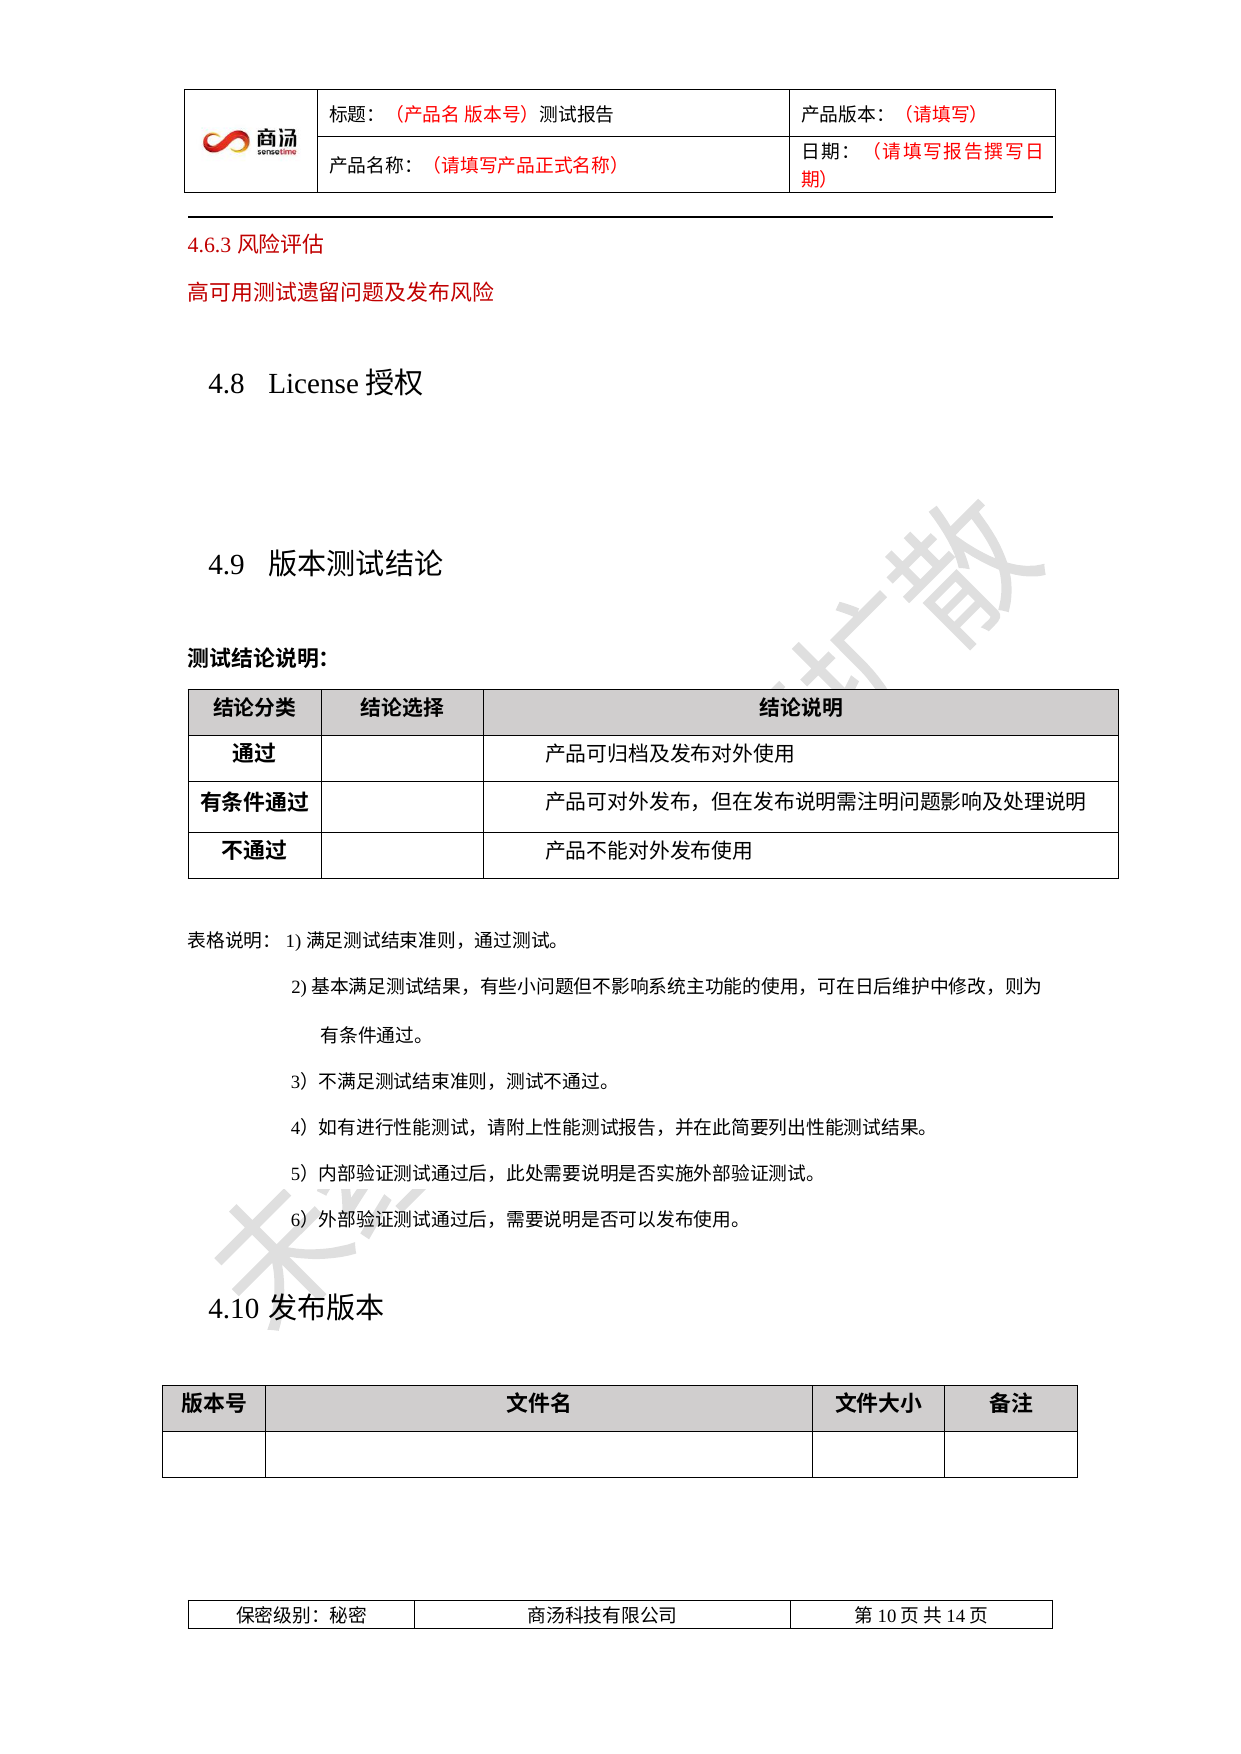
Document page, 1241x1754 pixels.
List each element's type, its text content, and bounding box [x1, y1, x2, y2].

picture [179, 106, 184, 178]
table_cell 不通过 [189, 833, 321, 878]
text 2) 基本满足测试结果，有些小问题但不影响系统主功能的使用，可在日后维护中修改，则为有条件通过。 [291, 969, 1053, 1051]
table_cell [322, 736, 483, 781]
table_header 备注 [945, 1386, 1077, 1431]
subtitle 版本测试结论 [208, 529, 1053, 594]
text 3）不满足测试结束准则，测试不通过。 [187, 1064, 1053, 1097]
table_header 结论分类 [189, 690, 321, 735]
table_header 版本号 [163, 1386, 265, 1431]
text 5）内部验证测试通过后，此处需要说明是否实施外部验证测试。 [187, 1156, 1053, 1189]
text 高可用测试遗留问题及发布风险 [187, 274, 1053, 307]
table_cell 产品可归档及发布对外使用 [484, 736, 1118, 781]
table_cell 产品不能对外发布使用 [484, 833, 1118, 878]
text 测试结论说明： [187, 640, 1053, 673]
text 表格说明： 1) 满足测试结束准则，通过测试。 [187, 923, 1053, 956]
table_header 文件大小 [813, 1386, 944, 1431]
text 4）如有进行性能测试，请附上性能测试报告，并在此简要列出性能测试结果。 [187, 1110, 1053, 1143]
picture [185, 106, 317, 178]
table_header 结论说明 [484, 690, 1118, 735]
table_header 结论选择 [322, 690, 483, 735]
table_cell 有条件通过 [189, 782, 321, 832]
table_cell [322, 782, 483, 832]
text 4.6.3 风险评估 [187, 226, 1053, 259]
table_cell 通过 [189, 736, 321, 781]
subtitle 发布版本 [208, 1273, 1053, 1338]
table_cell [813, 1432, 944, 1477]
table_header 文件名 [266, 1386, 812, 1431]
table_cell [266, 1432, 812, 1477]
subtitle License授权 [208, 348, 1053, 413]
text 6）外部验证测试通过后，需要说明是否可以发布使用。 [247, 1202, 1053, 1235]
table_cell [945, 1432, 1077, 1477]
table_cell [322, 833, 483, 878]
table_cell 产品可对外发布，但在发布说明需注明问题影响及处理说明 [484, 782, 1118, 832]
table_cell [163, 1432, 265, 1477]
